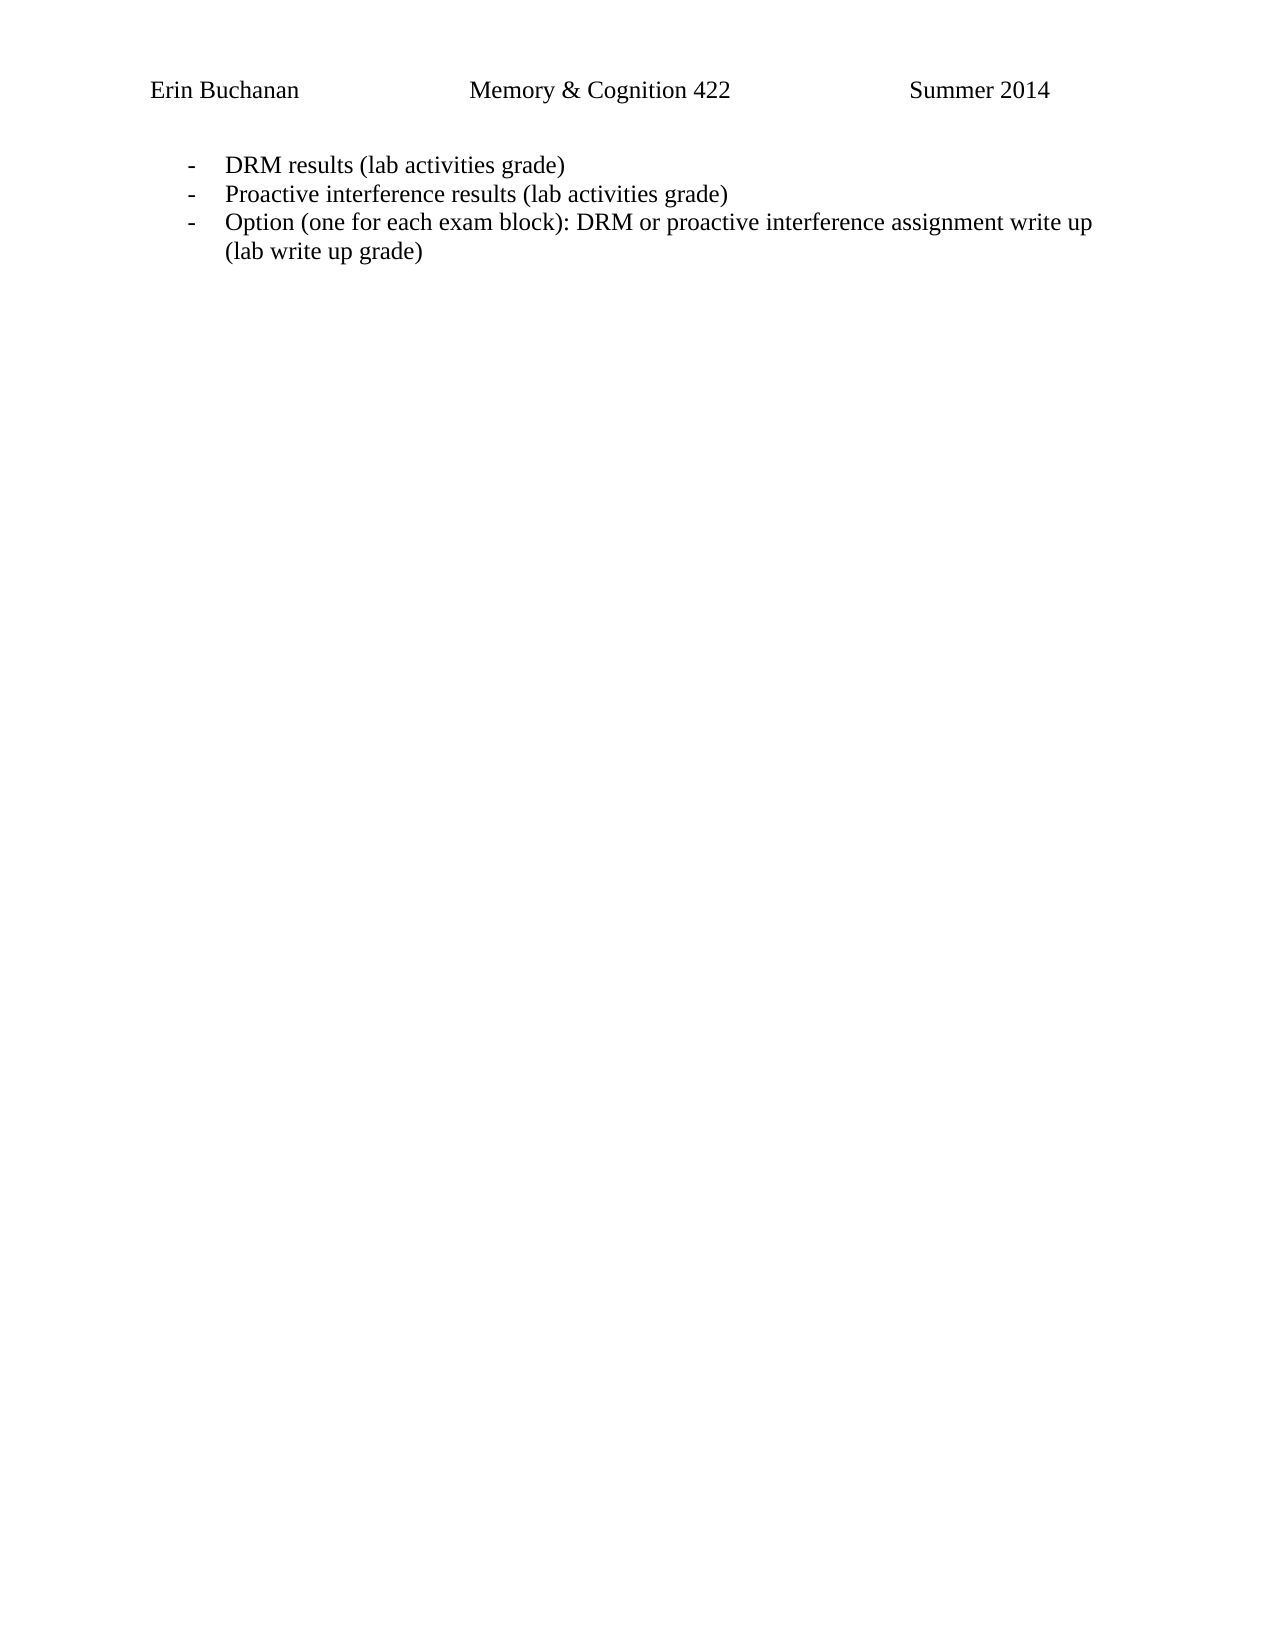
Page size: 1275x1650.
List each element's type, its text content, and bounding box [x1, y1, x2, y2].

list Option (one for each exam block): DRM or proactive interference assignment write up (lab write up grade) [187, 207, 1125, 265]
list DRM results (lab activities grade) [187, 150, 1125, 179]
list Proactive interference results (lab activities grade) [187, 179, 1125, 207]
